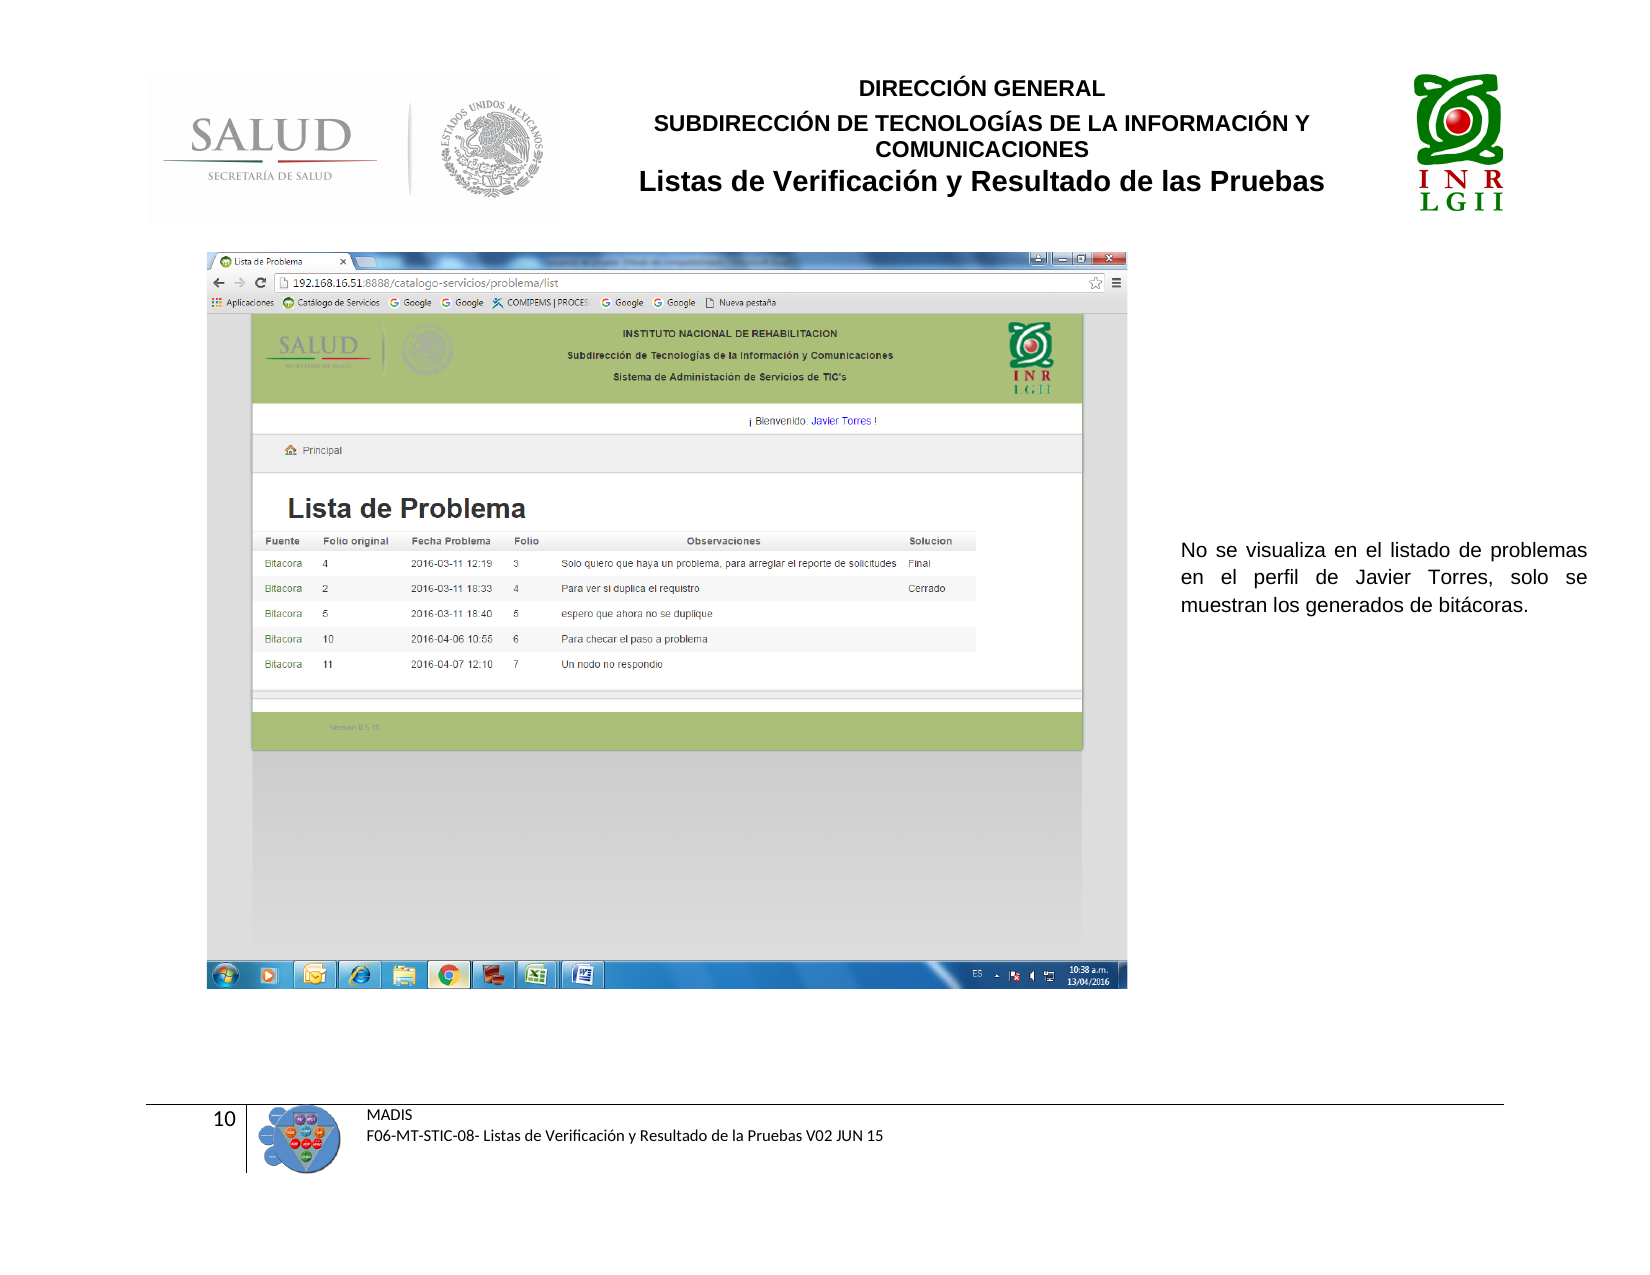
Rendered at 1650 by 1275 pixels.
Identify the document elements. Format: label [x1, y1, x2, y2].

picture [1414, 74, 1504, 211]
picture [206, 252, 1128, 989]
picture [258, 1104, 341, 1174]
picture [147, 74, 559, 224]
